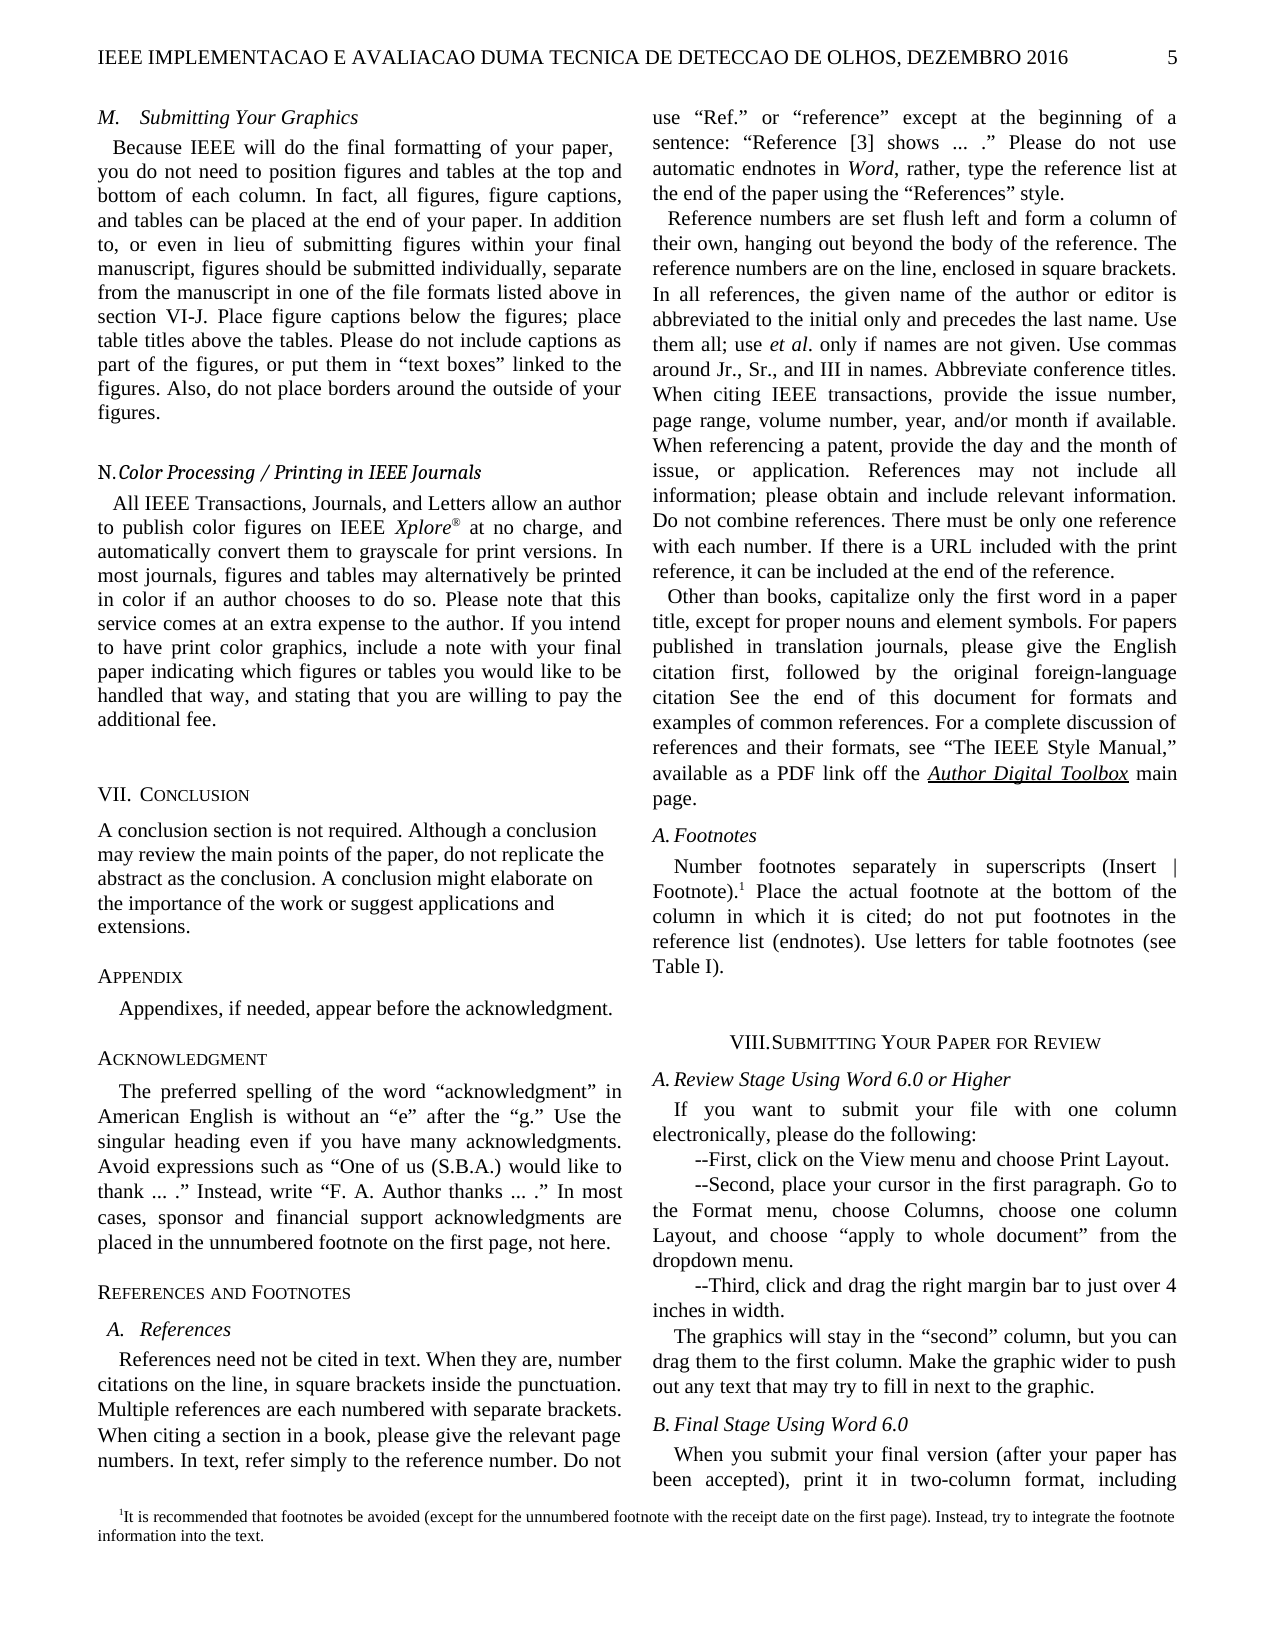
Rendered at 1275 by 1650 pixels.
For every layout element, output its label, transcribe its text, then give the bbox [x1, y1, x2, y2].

text The graphics will stay in the “second” column, but you can drag them to the first column. Make the graphic wider to push out any text that may try to fill in next to the graphic. [652, 1324, 1177, 1398]
text If you want to submit your file with one column electronically, please do the following: [652, 1097, 1177, 1146]
text All IEEE Transactions, Journals, and Letters allow an author to publish color figures on IEEE Xplore® at no charge, and automatically convert them to grayscale for print versions. In most journals, figures and tables may alternatively be printed in color if an author chooses to do so. Please note that this service comes at an extra expense to the author. If you intend to have print color graphics, include a note with your final paper indicating which figures or tables you would like to be handled that way, and stating that you are willing to pay the additional fee. [97, 491, 622, 731]
subtitle Final Stage Using Word 6.0 [652, 1412, 1177, 1436]
text Number footnotes separately in superscripts (Insert | Footnote). Place the actual footnote at the bottom of the column in which it is cited; do not put footnotes in the reference list (endnotes). Use letters for table footnotes (see Table I). [652, 854, 1177, 978]
subtitle Conclusion [97, 782, 622, 806]
text Appendixes, if needed, appear before the acknowledgment. [97, 996, 622, 1020]
text --First, click on the View menu and choose Print Layout. [652, 1147, 1177, 1171]
text References and Footnotes [97, 1280, 622, 1304]
text Because IEEE will do the final formatting of your paper, you do not need to position figures and tables at the top and bottom of each column. In fact, all figures, figure captions, and tables can be placed at the end of your paper. In addition to, or even in lieu of submitting figures within your final manuscript, figures should be submitted individually, separate from the manuscript in one of the file formats listed above in section VI-J. Place figure captions below the figures; place table titles above the tables. Please do not include captions as part of the figures, or put them in “text boxes” linked to the figures. Also, do not place borders around the outside of your figures. [97, 135, 622, 424]
subtitle References [107, 1317, 622, 1341]
subtitle Review Stage Using Word 6.0 or Higher [652, 1066, 1177, 1091]
text --Second, place your cursor in the first paragraph. Go to the Format menu, choose Columns, choose one column Layout, and choose “apply to whole document” from the dropdown menu. [652, 1172, 1177, 1272]
text Other than books, capitalize only the first word in a paper title, except for proper nouns and element symbols. For papers published in translation journals, please give the English citation first, followed by the original foreign-language citation See the end of this document for formats and examples of common references. For a complete discussion of references and their formats, see “The IEEE Style Manual,” available as a PDF link off the Author Digital Toolbox main page. [652, 584, 1177, 810]
subtitle Footnotes [652, 823, 1177, 847]
text --Third, click and drag the right margin bar to just over 4 inches in width. [652, 1273, 1177, 1322]
subtitle Color Processing / Printing in IEEE Journals [97, 461, 622, 484]
subtitle Submitting Your Paper for Review [652, 1030, 1177, 1054]
text References need not be cited in text. When they are, number citations on the line, in square brackets inside the punctuation. Multiple references are each numbered with separate brackets. When citing a section in a book, please give the relevant page numbers. In text, refer simply to the reference number. Do not use “Ref.” or “reference” except at the beginning of a sentence: “Reference [3] shows ... .” Please do not use automatic endnotes in Word, rather, type the reference list at the end of the paper using the “References” style. [652, 105, 1177, 205]
text The preferred spelling of the word “acknowledgment” in American English is without an “e” after the “g.” Use the singular heading even if you have many acknowledgments. Avoid expressions such as “One of us (S.B.A.) would like to thank ... .” Instead, write “F. A. Author thanks ... .” In most cases, sponsor and financial support acknowledgments are placed in the unnumbered footnote on the first page, not here. [97, 1078, 622, 1254]
text Reference numbers are set flush left and form a column of their own, hanging out beyond the body of the reference. The reference numbers are on the line, enclosed in square brackets. In all references, the given name of the author or editor is abbreviated to the initial only and precedes the last name. Use them all; use et al. only if names are not given. Use commas around Jr., Sr., and III in names. Abbreviate conference titles. When citing IEEE transactions, provide the issue number, page range, volume number, year, and/or month if available. When referencing a patent, provide the day and the month of issue, or application. References may not include all information; please obtain and include relevant information. Do not combine references. There must be only one reference with each number. If there is a URL included with the print reference, it can be included at the end of the reference. [652, 206, 1177, 583]
subtitle Submitting Your Graphics [97, 105, 622, 129]
text Acknowledgment [97, 1046, 622, 1070]
text References need not be cited in text. When they are, number citations on the line, in square brackets inside the punctuation. Multiple references are each numbered with separate brackets. When citing a section in a book, please give the relevant page numbers. In text, refer simply to the reference number. Do not use “Ref.” or “reference” except at the beginning of a sentence: “Reference [3] shows ... .” Please do not use automatic endnotes in Word, rather, type the reference list at the end of the paper using the “References” style. [97, 1347, 622, 1472]
subtitle A conclusion section is not required. Although a conclusion may review the main points of the paper, do not replicate the abstract as the conclusion. A conclusion might elaborate on the importance of the work or suggest applications and extensions. [97, 818, 622, 938]
text Appendix [97, 963, 622, 988]
